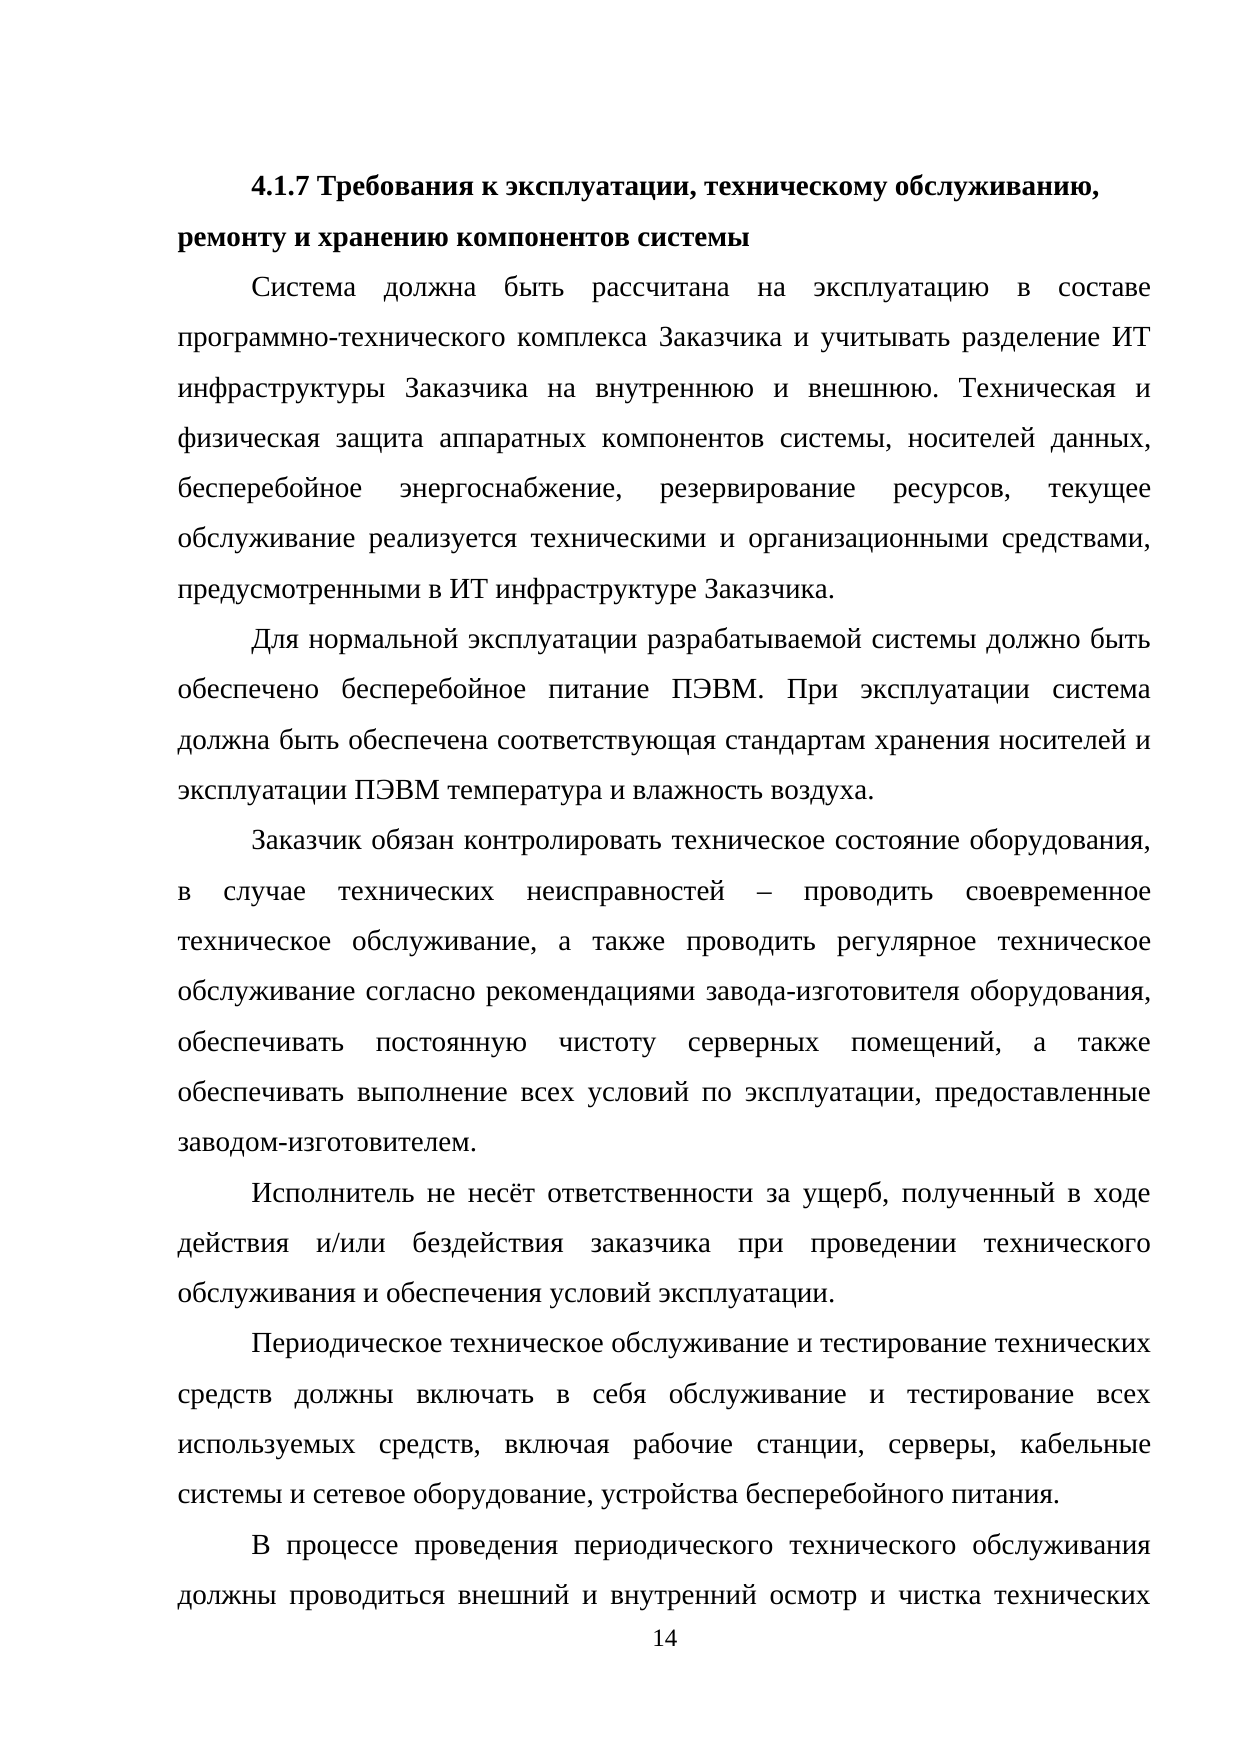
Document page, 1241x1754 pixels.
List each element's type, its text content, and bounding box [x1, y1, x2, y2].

text Периодическое техническое обслуживание и тестирование технических средств должны включать в себя обслуживание и тестирование всех используемых средств, включая рабочие станции, серверы, кабельные системы и сетевое оборудование, устройства бесперебойного питания. [177, 1326, 1152, 1510]
text Заказчик обязан контролировать техническое состояние оборудования, в случае технических неисправностей – проводить своевременное техническое обслуживание, а также проводить регулярное техническое обслуживание согласно рекомендациями завода-изготовителя оборудования, обеспечивать постоянную чистоту серверных помещений, а также обеспечивать выполнение всех условий по эксплуатации, предоставленные заводом-изготовителем. [177, 822, 1152, 1158]
text 4.1.7 Требования к эксплуатации, техническому обслуживанию, ремонту и хранению компонентов системы [177, 168, 1152, 252]
text Для нормальной эксплуатации разрабатываемой системы должно быть обеспечено бесперебойное питание ПЭВМ. При эксплуатации система должна быть обеспечена соответствующая стандартам хранения носителей и эксплуатации ПЭВМ температура и влажность воздуха. [177, 621, 1152, 806]
text Исполнитель не несёт ответственности за ущерб, полученный в ходе действия и/или бездействия заказчика при проведении технического обслуживания и обеспечения условий эксплуатации. [177, 1175, 1152, 1309]
text Система должна быть рассчитана на эксплуатацию в составе программно-технического комплекса Заказчика и учитывать разделение ИТ инфраструктуры Заказчика на внутреннюю и внешнюю. Техническая и физическая защита аппаратных компонентов системы, носителей данных, бесперебойное энергоснабжение, резервирование ресурсов, текущее обслуживание реализуется техническими и организационными средствами, предусмотренными в ИТ инфраструктуре Заказчика. [177, 269, 1152, 604]
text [177, 1527, 1152, 1611]
